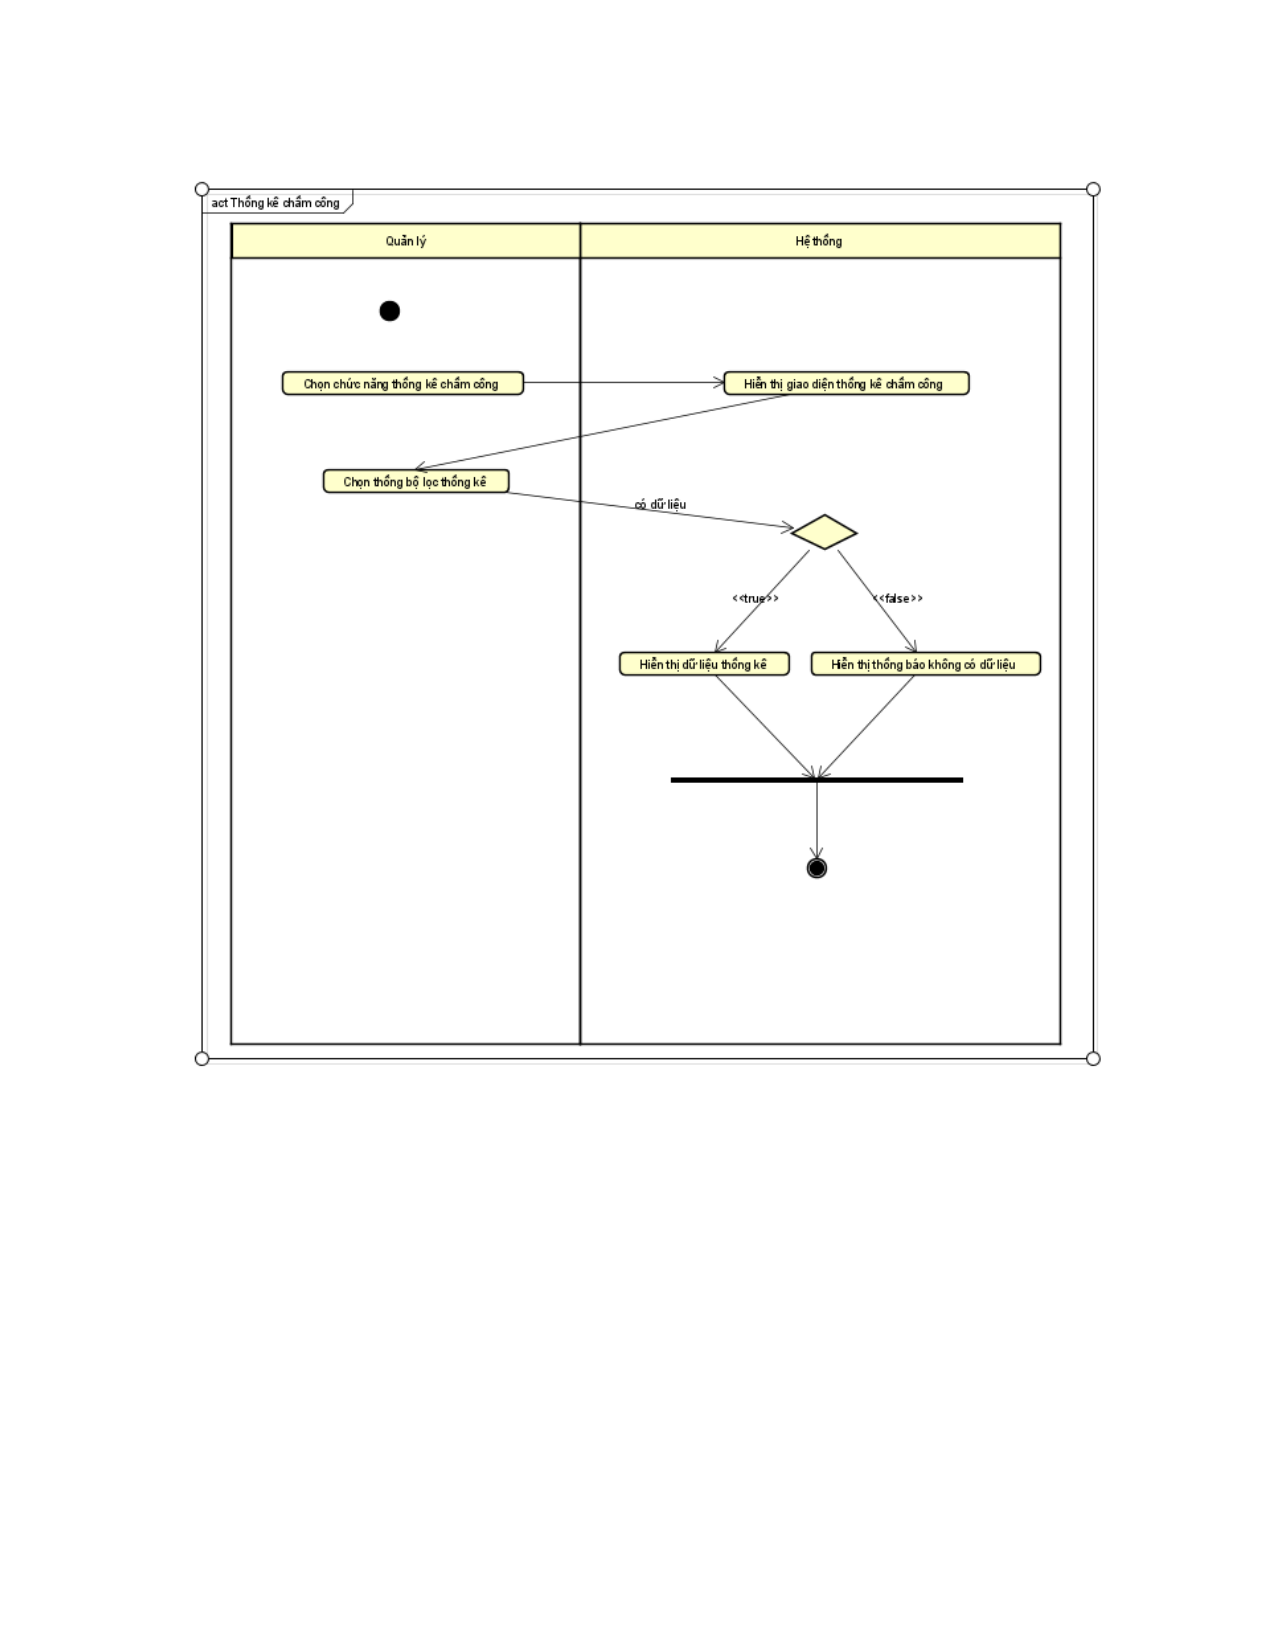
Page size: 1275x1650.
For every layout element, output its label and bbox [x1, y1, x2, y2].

picture [150, 150, 1125, 1082]
